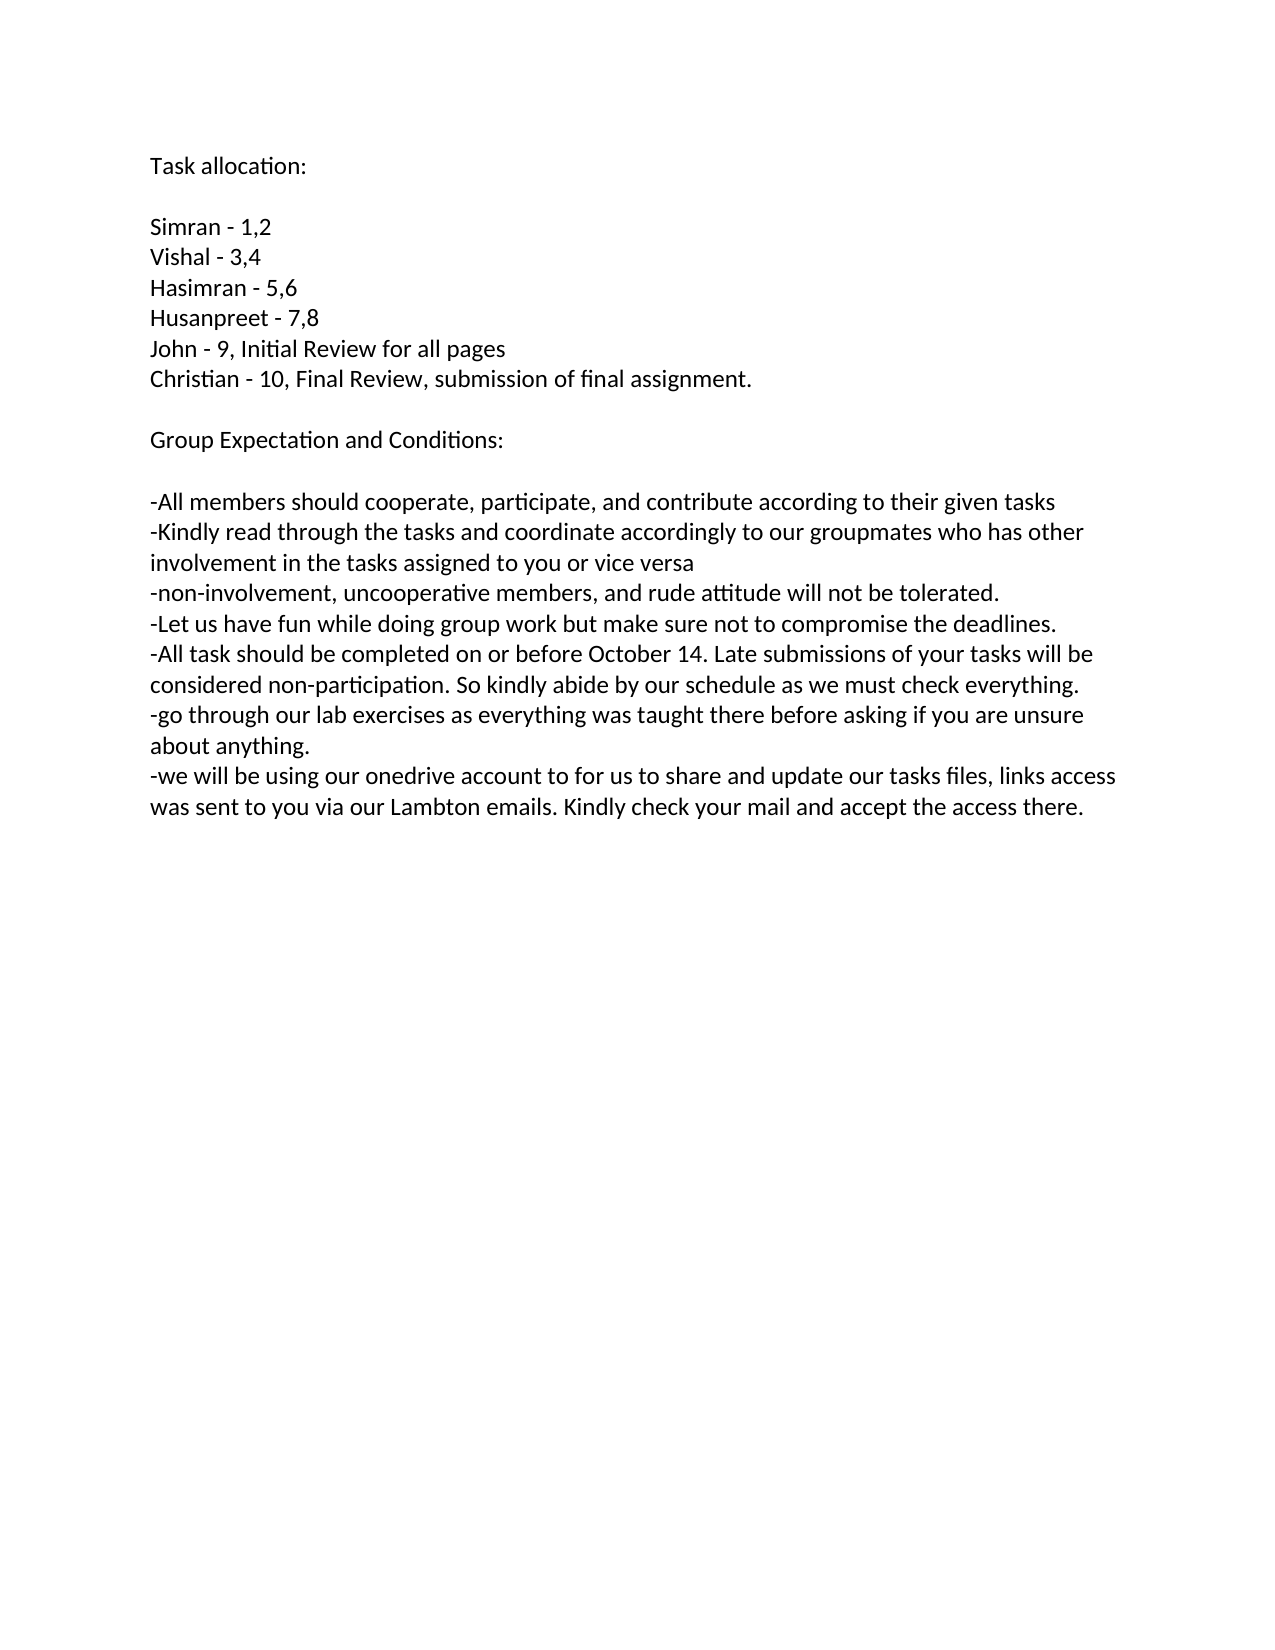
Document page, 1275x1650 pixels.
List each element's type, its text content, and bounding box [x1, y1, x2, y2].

text Hasimran - 5,6 [150, 272, 1125, 303]
text Task allocation: [150, 150, 1125, 181]
text Group Expectation and Conditions: [150, 425, 1125, 455]
text Husanpreet - 7,8 [150, 303, 1125, 333]
text -All task should be completed on or before October 14. Late submissions of your tasks will be considered non-participation. So kindly abide by our schedule as we must check everything. [150, 638, 1125, 699]
text -Kindly read through the tasks and coordinate accordingly to our groupmates who has other involvement in the tasks assigned to you or vice versa [150, 516, 1125, 577]
text John - 9, Initial Review for all pages [150, 333, 1125, 364]
text Christian - 10, Final Review, submission of final assignment. [150, 364, 1125, 394]
text Vishal - 3,4 [150, 242, 1125, 272]
text -Let us have fun while doing group work but make sure not to compromise the deadlines. [150, 608, 1125, 638]
text -we will be using our onedrive account to for us to share and update our tasks files, links access was sent to you via our Lambton emails. Kindly check your mail and accept the access there. [150, 760, 1125, 821]
text -go through our lab exercises as everything was taught there before asking if you are unsure about anything. [150, 699, 1125, 760]
text Simran - 1,2 [150, 211, 1125, 242]
text -non-involvement, uncooperative members, and rude attitude will not be tolerated. [150, 577, 1125, 608]
text -All members should cooperate, participate, and contribute according to their given tasks [150, 486, 1125, 516]
